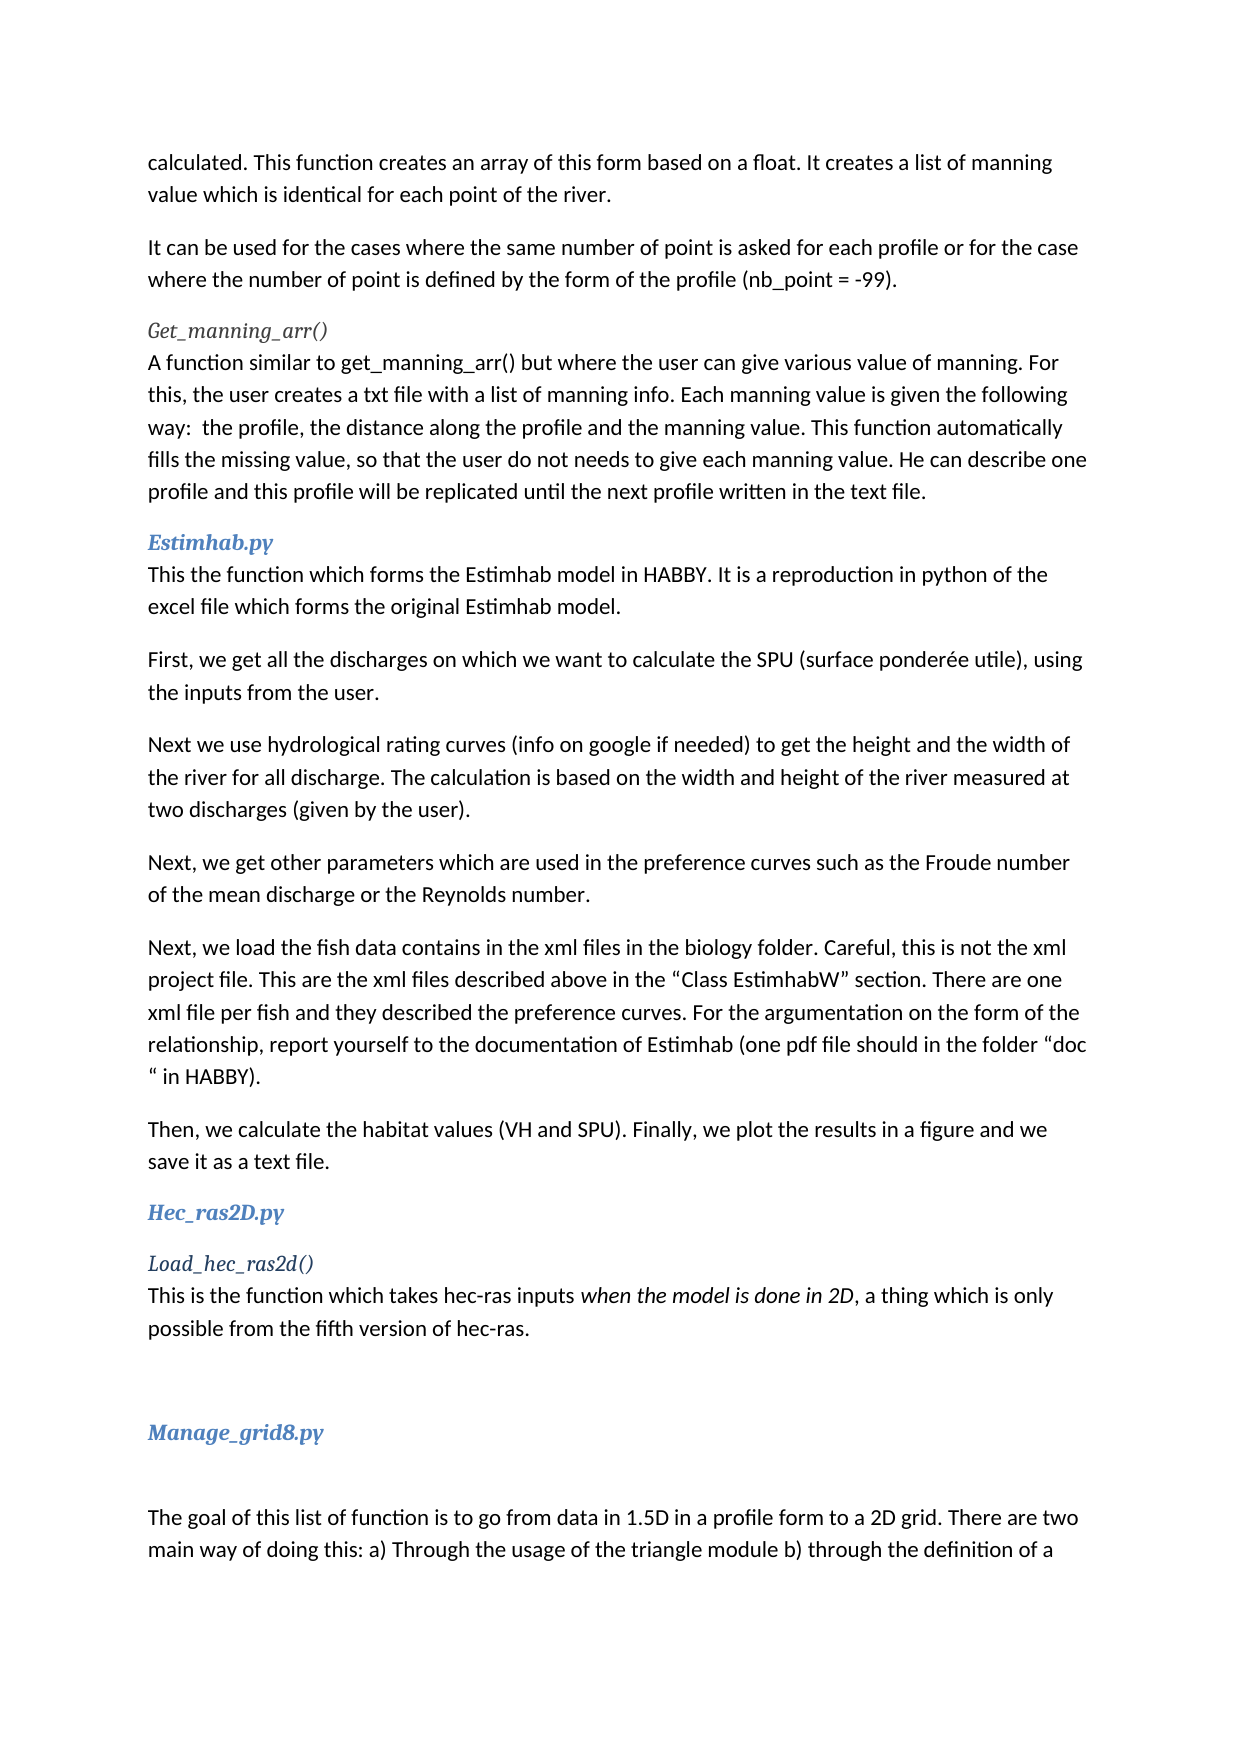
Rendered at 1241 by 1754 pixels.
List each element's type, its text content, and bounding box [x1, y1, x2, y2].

subtitle Get_manning_arr() [148, 318, 1093, 344]
text Then, we calculate the habitat values (VH and SPU). Finally, we plot the results in a figure and we save it as a text file. [148, 1115, 1093, 1175]
text It can be used for the cases where the same number of point is asked for each profile or for the case where the number of point is defined by the form of the profile (nb_point = -99). [148, 233, 1093, 293]
subtitle Estimhab.py [148, 530, 1093, 556]
subtitle Load_hec_ras2d() [148, 1251, 1093, 1278]
text This is the function which takes hec-ras inputs when the model is done in 2D, a thing which is only possible from the fifth version of hec-ras. [148, 1281, 1093, 1342]
text A function similar to get_manning_arr() but where the user can give various value of manning. For this, the user creates a txt file with a list of manning info. Each manning value is given the following way: the profile, the distance along the profile and the manning value. This function automatically fills the missing value, so that the user do not needs to give each manning value. He can describe one profile and this profile will be replicated until the next profile written in the text file. [148, 348, 1093, 505]
text First, we get all the discharges on which we want to calculate the SPU (surface ponderée utile), using the inputs from the user. [148, 645, 1093, 706]
text This the function which forms the Estimhab model in HABBY. It is a reproduction in python of the excel file which forms the original Estimhab model. [148, 560, 1093, 620]
text Next we use hydrological rating curves (info on google if needed) to get the height and the width of the river for all discharge. The calculation is based on the width and height of the river measured at two discharges (given by the user). [148, 731, 1093, 823]
subtitle Manage_grid8.py [148, 1420, 1093, 1446]
text Next, we get other parameters which are used in the preference curves such as the Froude number of the mean discharge or the Reynolds number. [148, 848, 1093, 908]
subtitle Hec_ras2D.py [148, 1200, 1093, 1227]
text Next, we load the fish data contains in the xml files in the biology folder. Careful, this is not the xml project file. This are the xml files described above in the “Class EstimhabW” section. There are one xml file per fish and they described the preference curves. For the argumentation on the form of the relationship, report yourself to the documentation of Estimhab (one pdf file should in the folder “doc “ in HABBY). [148, 933, 1093, 1090]
